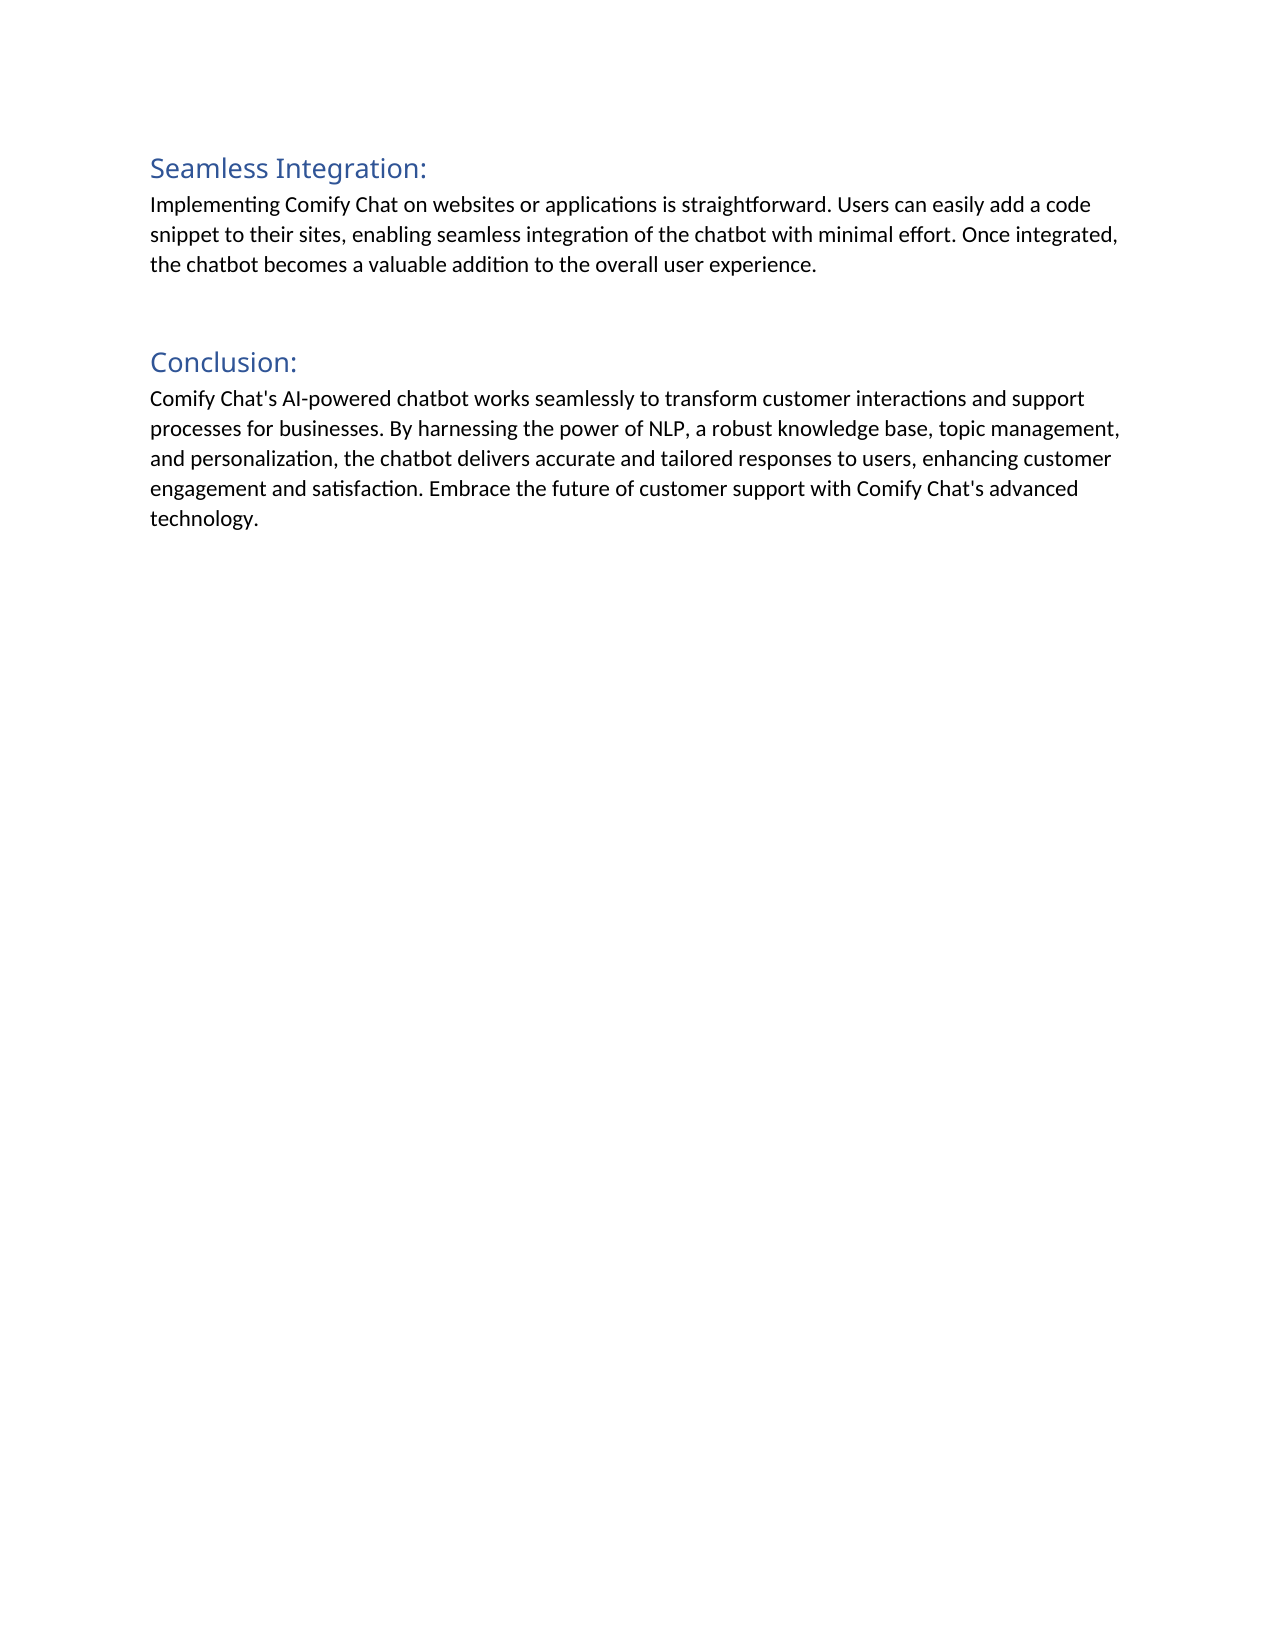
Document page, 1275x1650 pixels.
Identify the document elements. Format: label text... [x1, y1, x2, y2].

subtitle Conclusion: [150, 344, 1125, 381]
text Comify Chat's AI-powered chatbot works seamlessly to transform customer interactions and support processes for businesses. By harnessing the power of NLP, a robust knowledge base, topic management, and personalization, the chatbot delivers accurate and tailored responses to users, enhancing customer engagement and satisfaction. Embrace the future of customer support with Comify Chat's advanced technology. [150, 384, 1125, 533]
subtitle Seamless Integration: [150, 150, 1125, 187]
text Implementing Comify Chat on websites or applications is straightforward. Users can easily add a code snippet to their sites, enabling seamless integration of the chatbot with minimal effort. Once integrated, the chatbot becomes a valuable addition to the overall user experience. [150, 190, 1125, 278]
